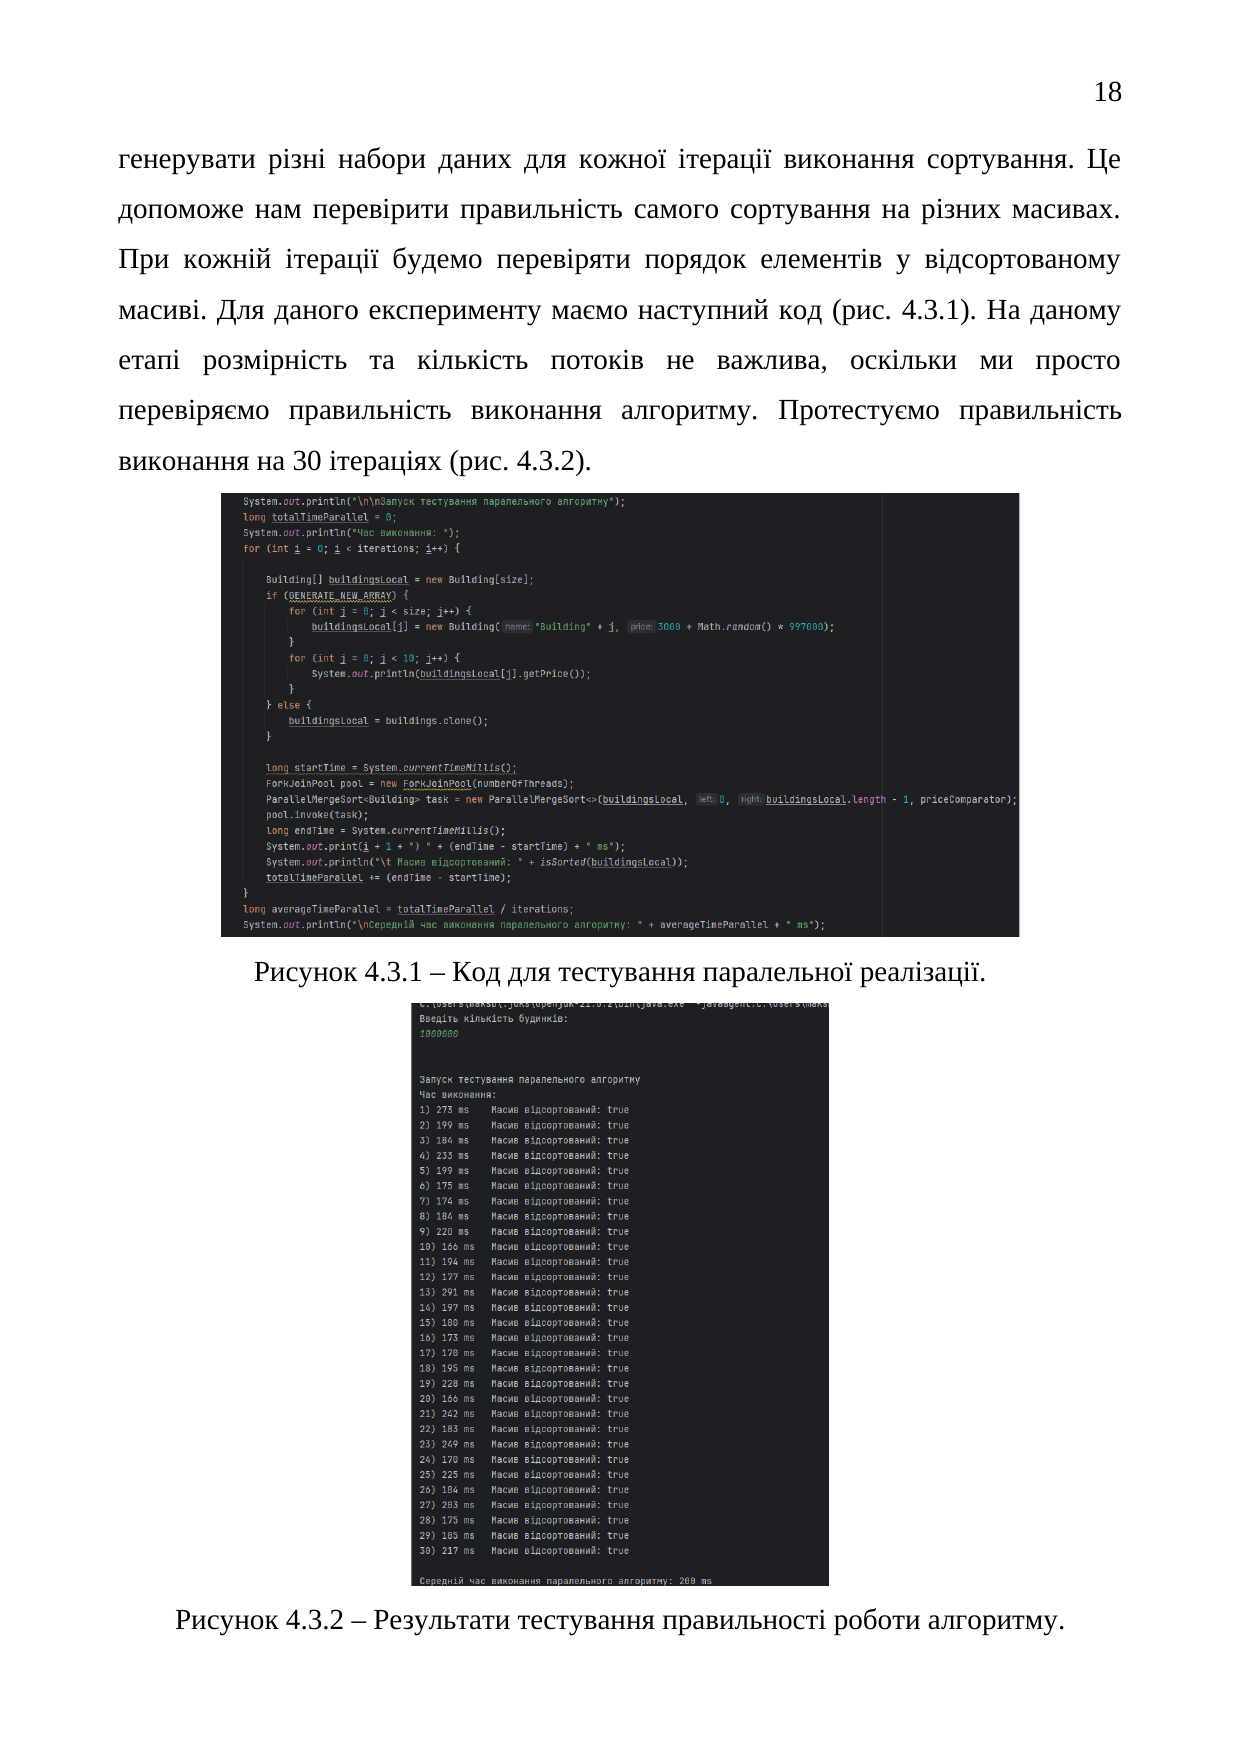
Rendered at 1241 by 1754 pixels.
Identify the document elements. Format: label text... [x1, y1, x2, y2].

text Рисунок 4.3.2 – Результати тестування правильності роботи алгоритму. [118, 1602, 1122, 1635]
picture [221, 493, 1020, 937]
text Рисунок 4.3.1 – Код для тестування паралельної реалізації. [118, 954, 1122, 987]
picture [411, 1003, 829, 1586]
